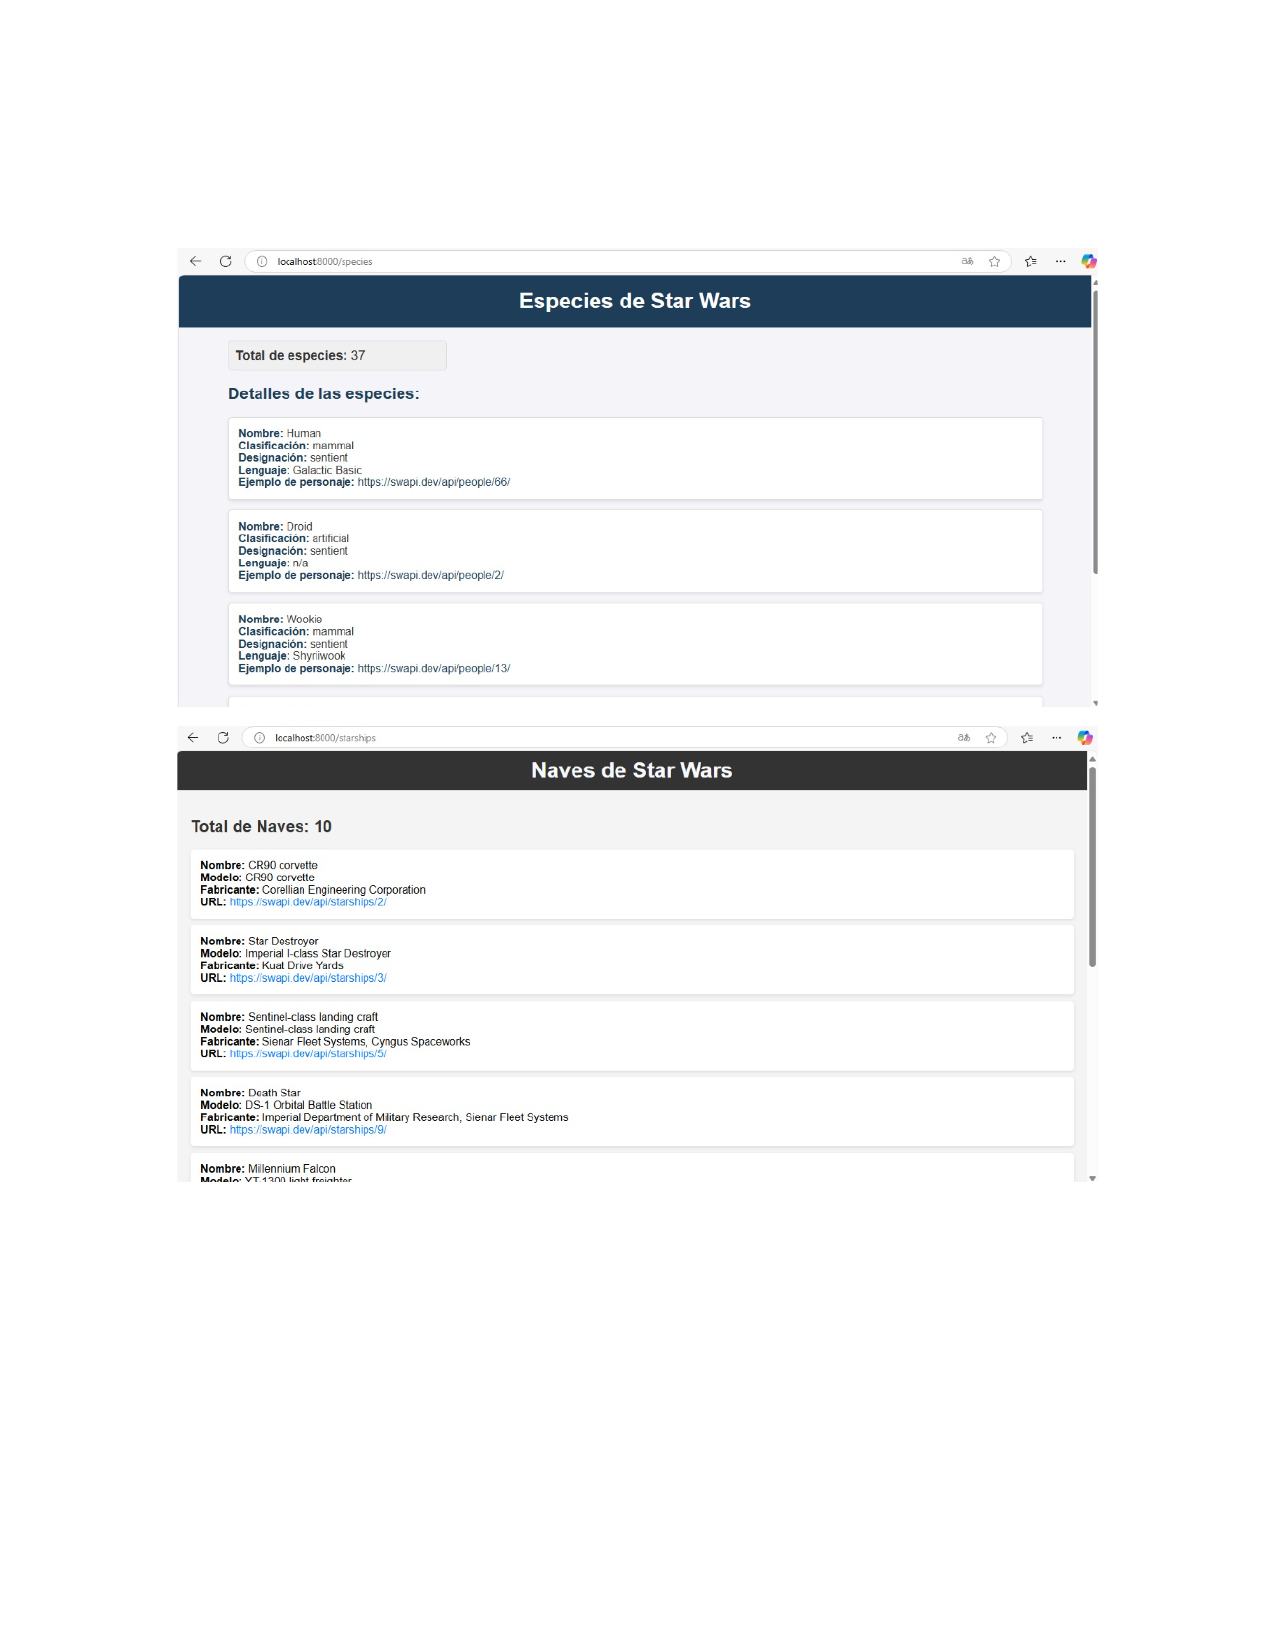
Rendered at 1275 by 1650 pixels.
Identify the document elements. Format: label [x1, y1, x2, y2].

picture [177, 248, 1098, 707]
picture [177, 726, 1098, 1182]
